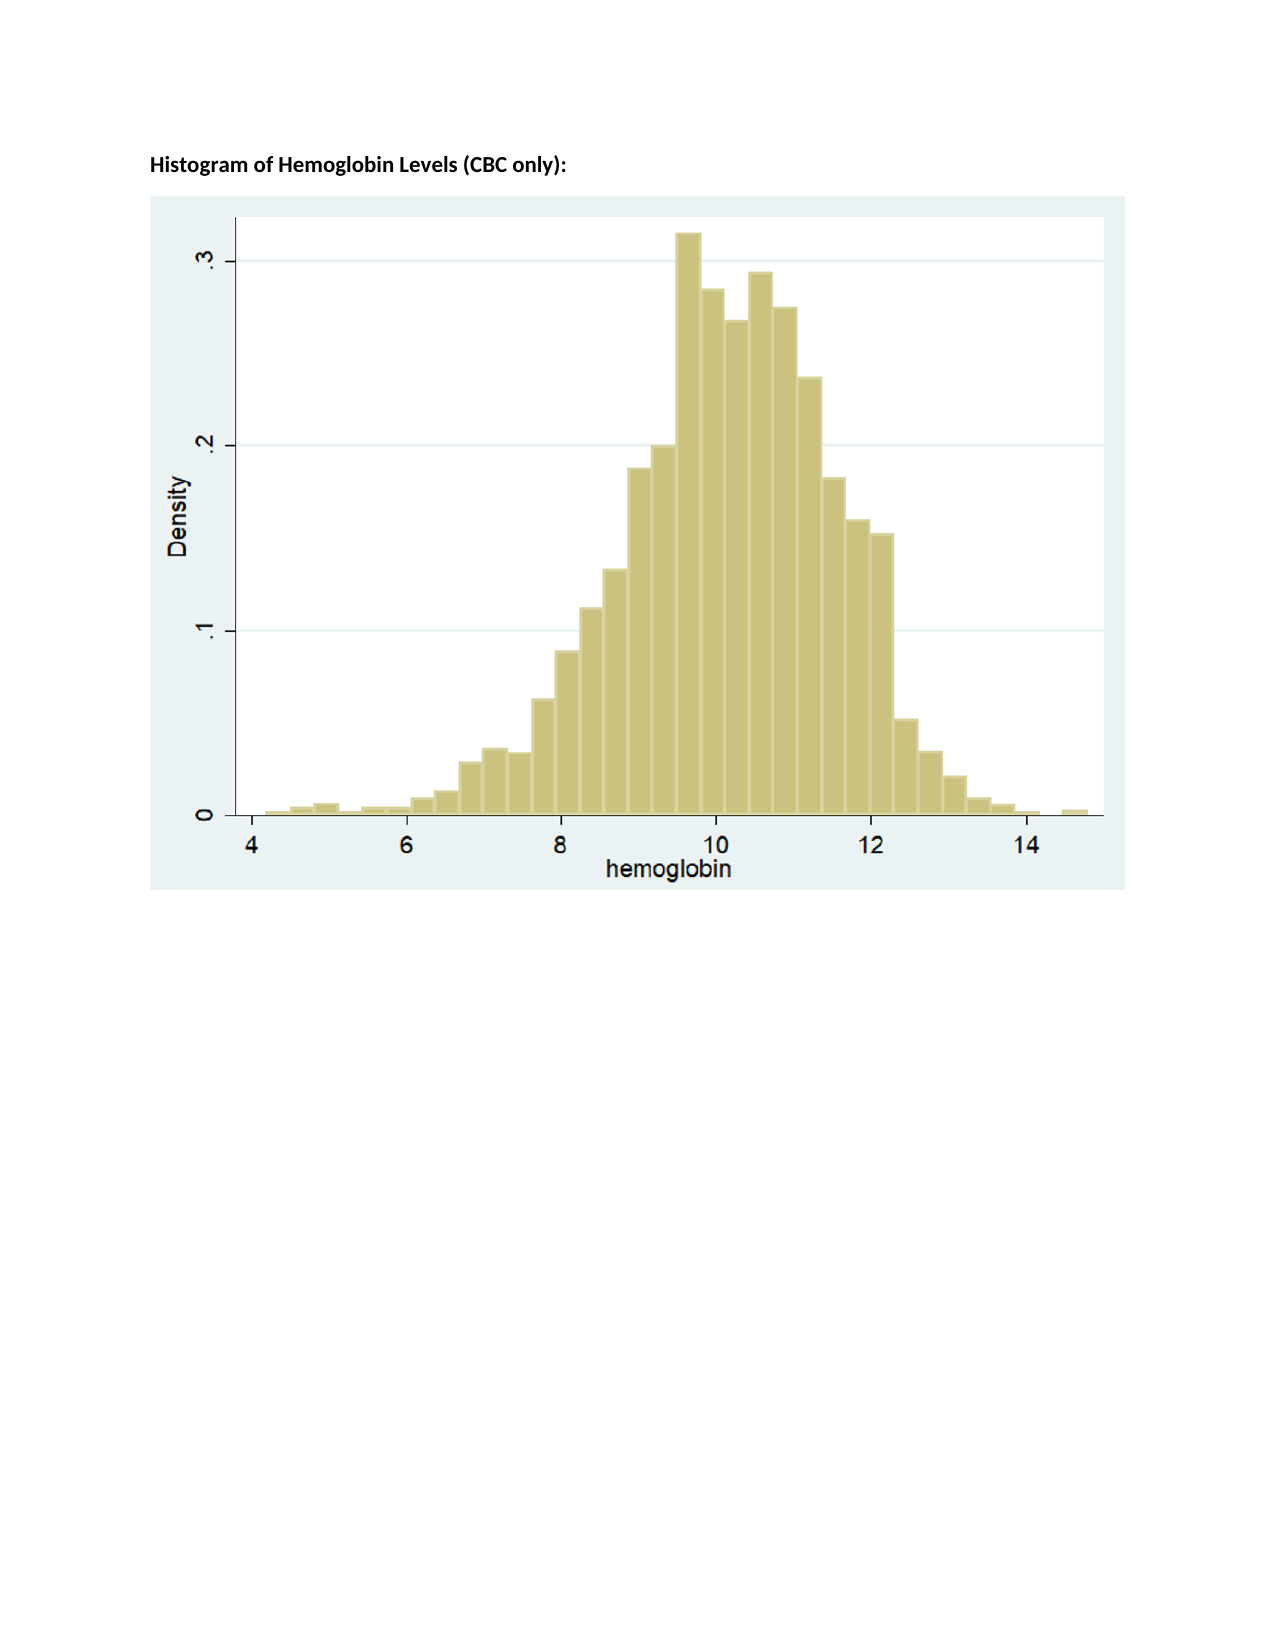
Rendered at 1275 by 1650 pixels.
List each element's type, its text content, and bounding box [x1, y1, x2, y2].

text Histogram of Hemoglobin Levels (CBC only): [150, 150, 1125, 178]
picture [150, 196, 1125, 890]
